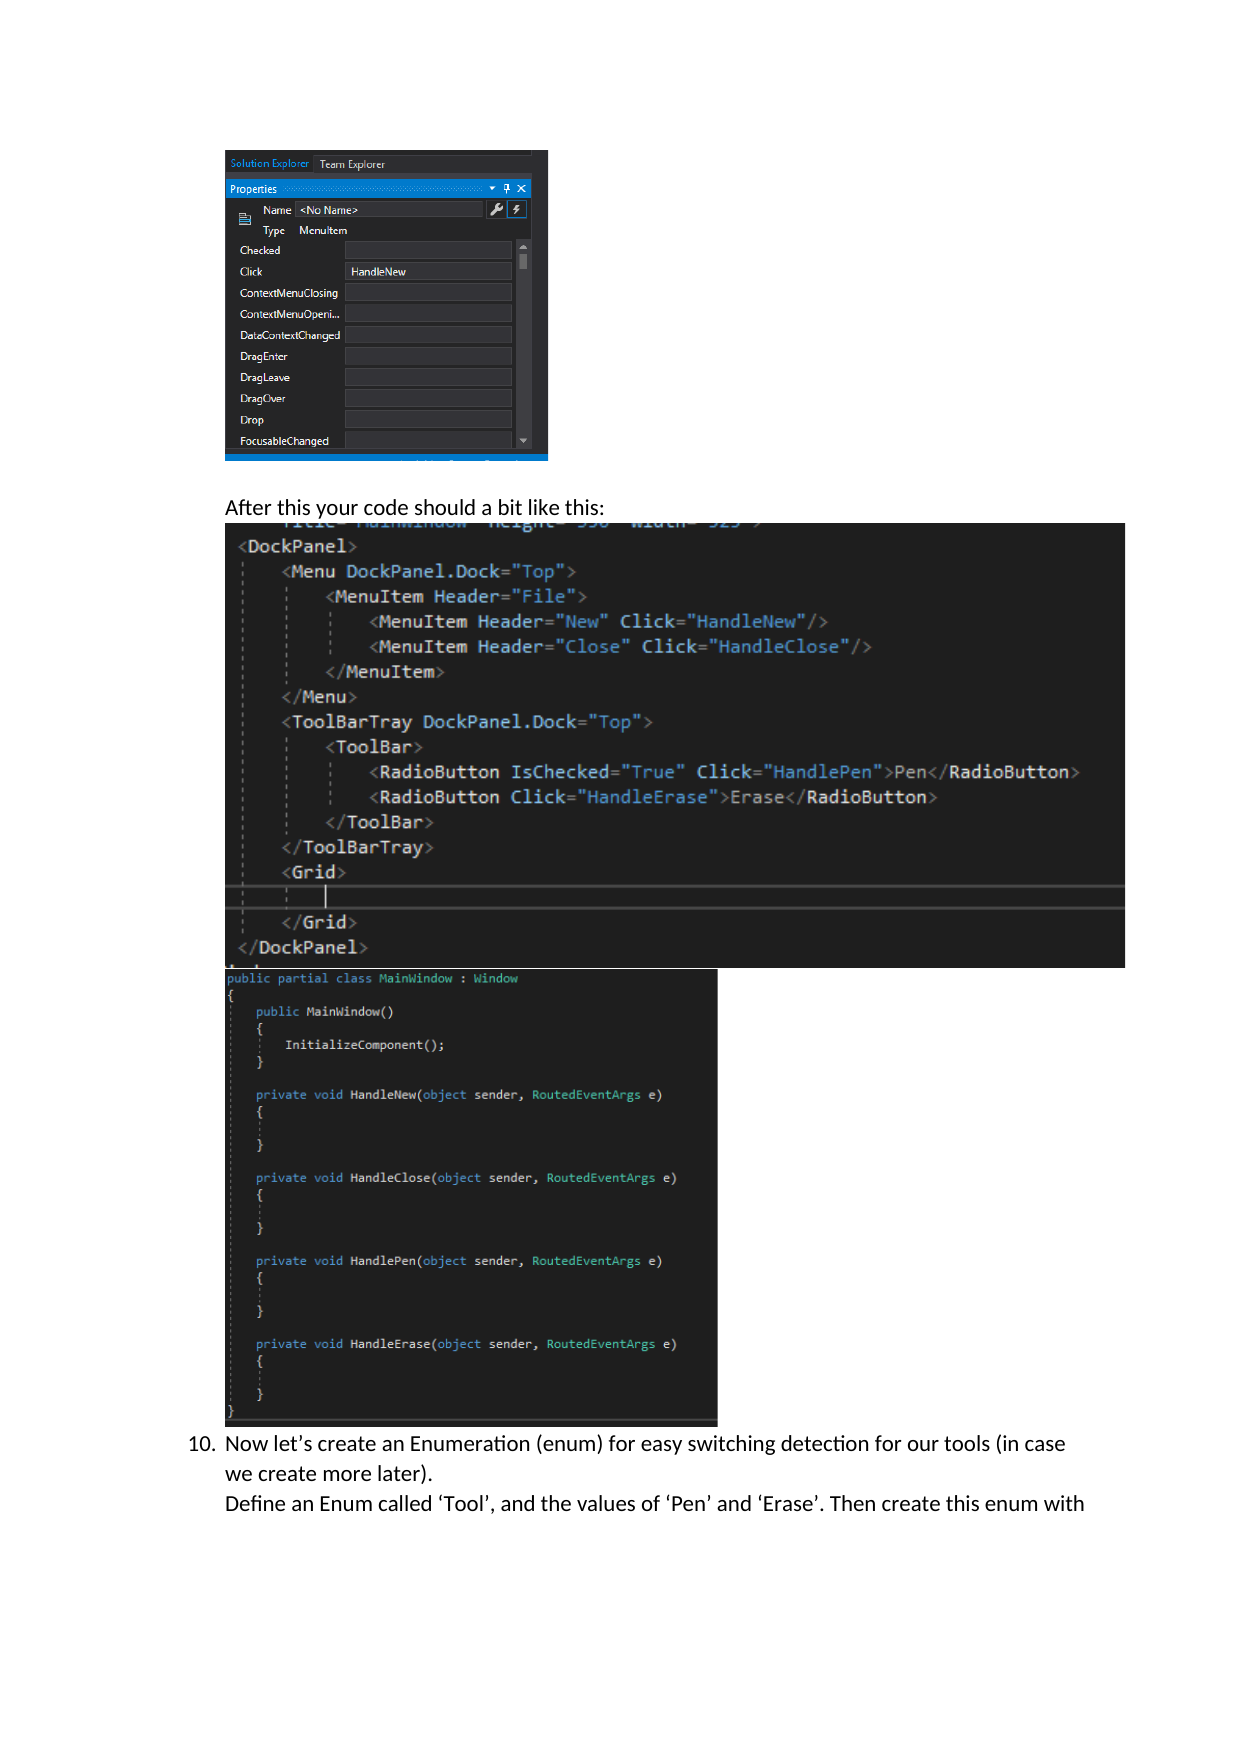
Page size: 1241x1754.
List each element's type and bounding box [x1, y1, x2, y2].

picture [225, 150, 549, 461]
picture [225, 969, 718, 1427]
list [187, 150, 1090, 521]
picture [225, 523, 1125, 968]
list [187, 1429, 1090, 1517]
